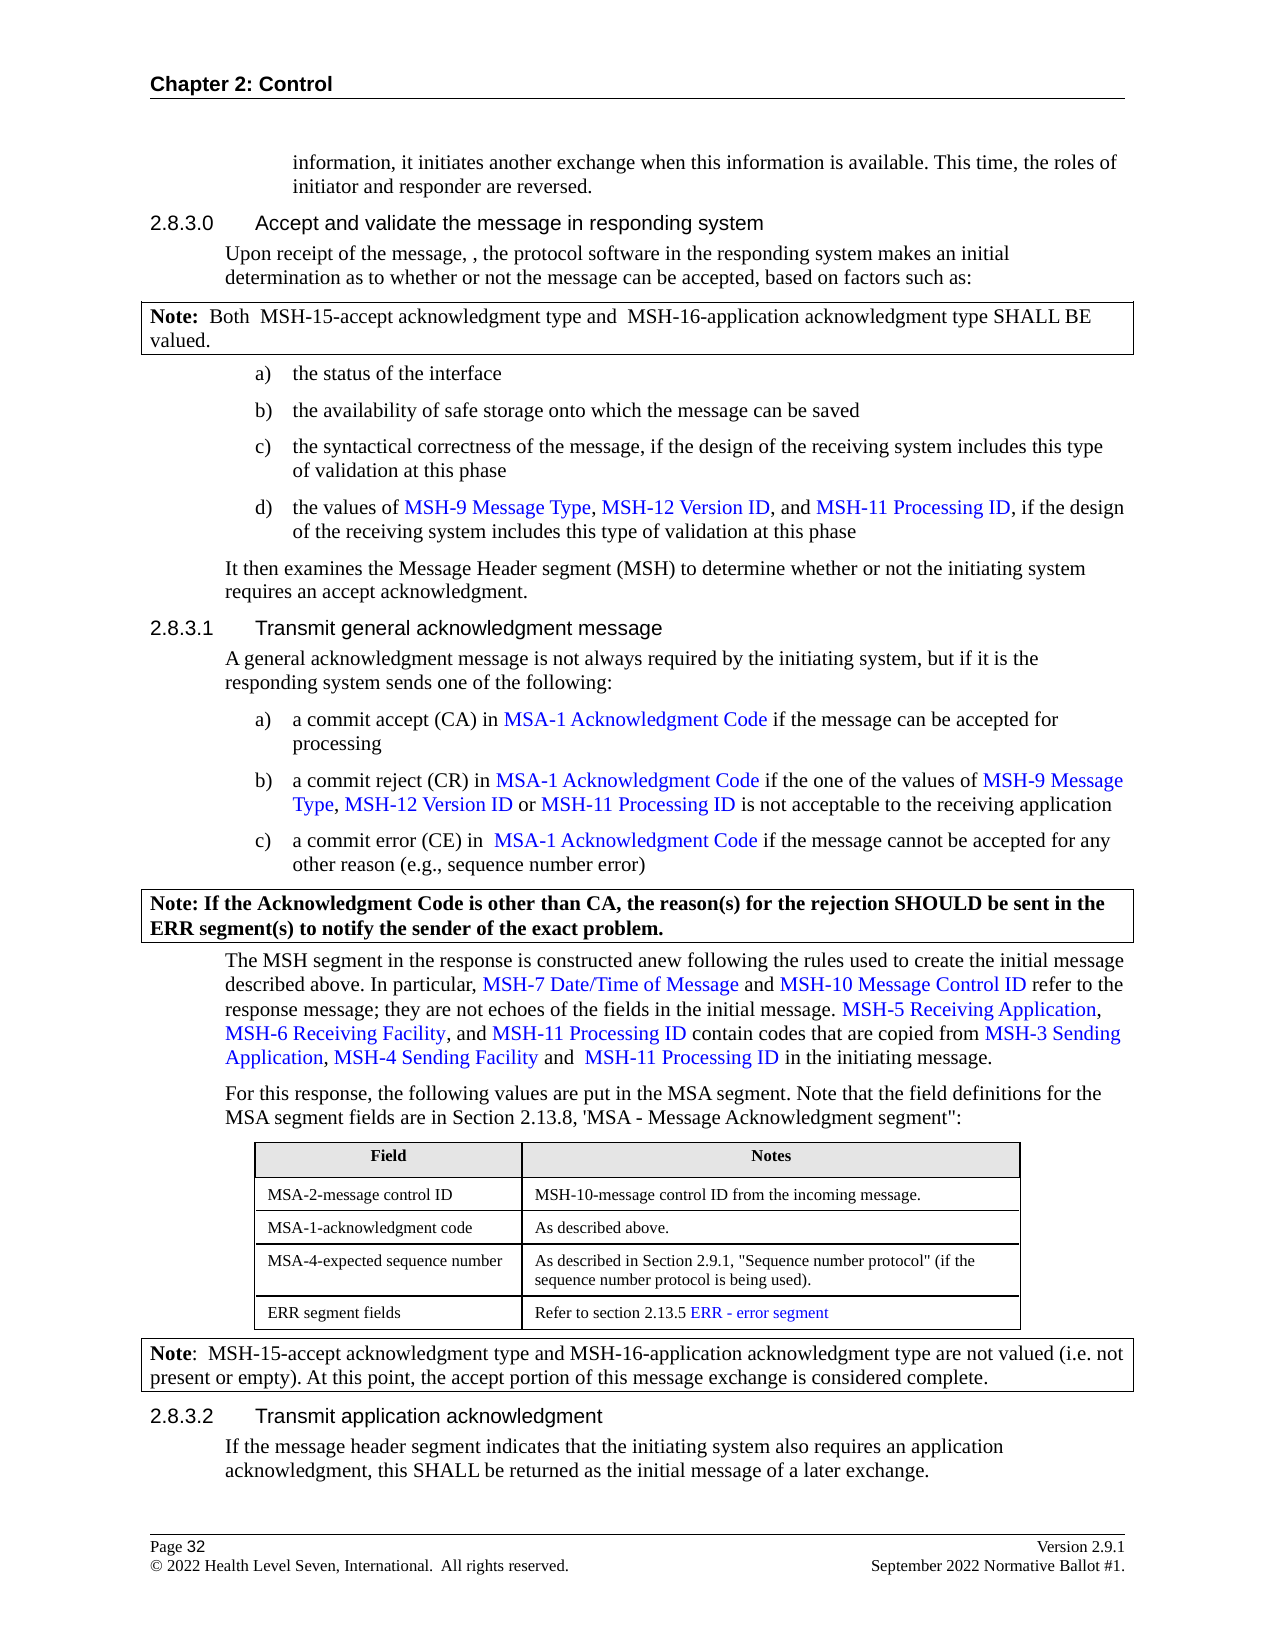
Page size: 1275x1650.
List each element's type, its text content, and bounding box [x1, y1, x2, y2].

text It then examines the Message Header segment (MSH) to determine whether or not the initiating system requires an accept acknowledgment. [225, 555, 1125, 603]
text Note: MSH-15-accept acknowledgment type and MSH-16-application acknowledgment type are not valued (i.e. not present or empty). At this point, the accept portion of this message exchange is considered complete. [142, 1339, 1133, 1391]
text Note: If the Acknowledgment Code is other than CA, the reason(s) for the rejection SHOULD be sent in the ERR segment(s) to notify the sender of the exact problem. [142, 890, 1133, 942]
table_cell As described in Section 2.9.1, "Sequence number protocol" (if the sequence number protocol is being used). [523, 1243, 1020, 1295]
list the status of the interface [255, 361, 1125, 385]
list a commit accept (CA) in MSA-1 Acknowledgment Code if the message can be accepted for processing [255, 707, 1125, 755]
table_header Notes [523, 1143, 1019, 1177]
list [255, 150, 1125, 198]
list the availability of safe storage onto which the message can be saved [255, 398, 1125, 422]
subtitle Transmit application acknowledgment [150, 1404, 1125, 1428]
text The MSH segment in the response is constructed anew following the rules used to create the initial message described above. In particular, MSH-7 Date/Time of Message and MSH-10 Message Control ID refer to the response message; they are not echoes of the fields in the initial message. MSH-5 Receiving Application, MSH-6 Receiving Facility, and MSH-11 Processing ID contain codes that are copied from MSH-3 Sending Application, MSH-4 Sending Facility and MSH-11 Processing ID in the initiating message. [225, 948, 1125, 1069]
list the values of MSH-9 Message Type, MSH-12 Version ID, and MSH-11 Processing ID, if the design of the receiving system includes this type of validation at this phase [255, 495, 1125, 543]
table_cell MSA-2-message control ID [255, 1178, 521, 1210]
list a commit error (CE) in MSA-1 Acknowledgment Code if the message cannot be accepted for any other reason (e.g., sequence number error) [255, 828, 1125, 876]
text If the message header segment indicates that the initiating system also requires an application acknowledgment, this SHALL be returned as the initial message of a later exchange. [225, 1434, 1125, 1482]
table_cell MSH-10-message control ID from the incoming message. [523, 1178, 1020, 1210]
table_header Field [256, 1143, 521, 1177]
text Upon receipt of the message, , the protocol software in the responding system makes an initial determination as to whether or not the message can be accepted, based on factors such as: [225, 241, 1125, 289]
table_cell MSA-1-acknowledgment code [255, 1211, 521, 1243]
text A general acknowledgment message is not always required by the initiating system, but if it is the responding system sends one of the following: [225, 646, 1125, 694]
text For this response, the following values are put in the MSA segment. Note that the field definitions for the MSA segment fields are in Section 2.13.8, 'MSA - Message Acknowledgment segment": [225, 1081, 1125, 1129]
subtitle Accept and validate the message in responding system [150, 211, 1125, 234]
list a commit reject (CR) in MSA-1 Acknowledgment Code if the one of the values of MSH-9 Message Type, MSH-12 Version ID or MSH-11 Processing ID is not acceptable to the receiving application [255, 767, 1125, 816]
table_cell MSA-4-expected sequence number [255, 1244, 521, 1295]
table_cell ERR segment fields [255, 1296, 521, 1329]
table_cell As described above. [523, 1210, 1020, 1243]
list the syntactical correctness of the message, if the design of the receiving system includes this type of validation at this phase [255, 434, 1125, 482]
table_cell Refer to section 2.13.5 ERR - error segment [523, 1295, 1020, 1329]
text Note: Both MSH-15-accept acknowledgment type and MSH-16-application acknowledgment type SHALL BE valued. [142, 303, 1133, 354]
subtitle Transmit general acknowledgment message [150, 616, 1125, 640]
